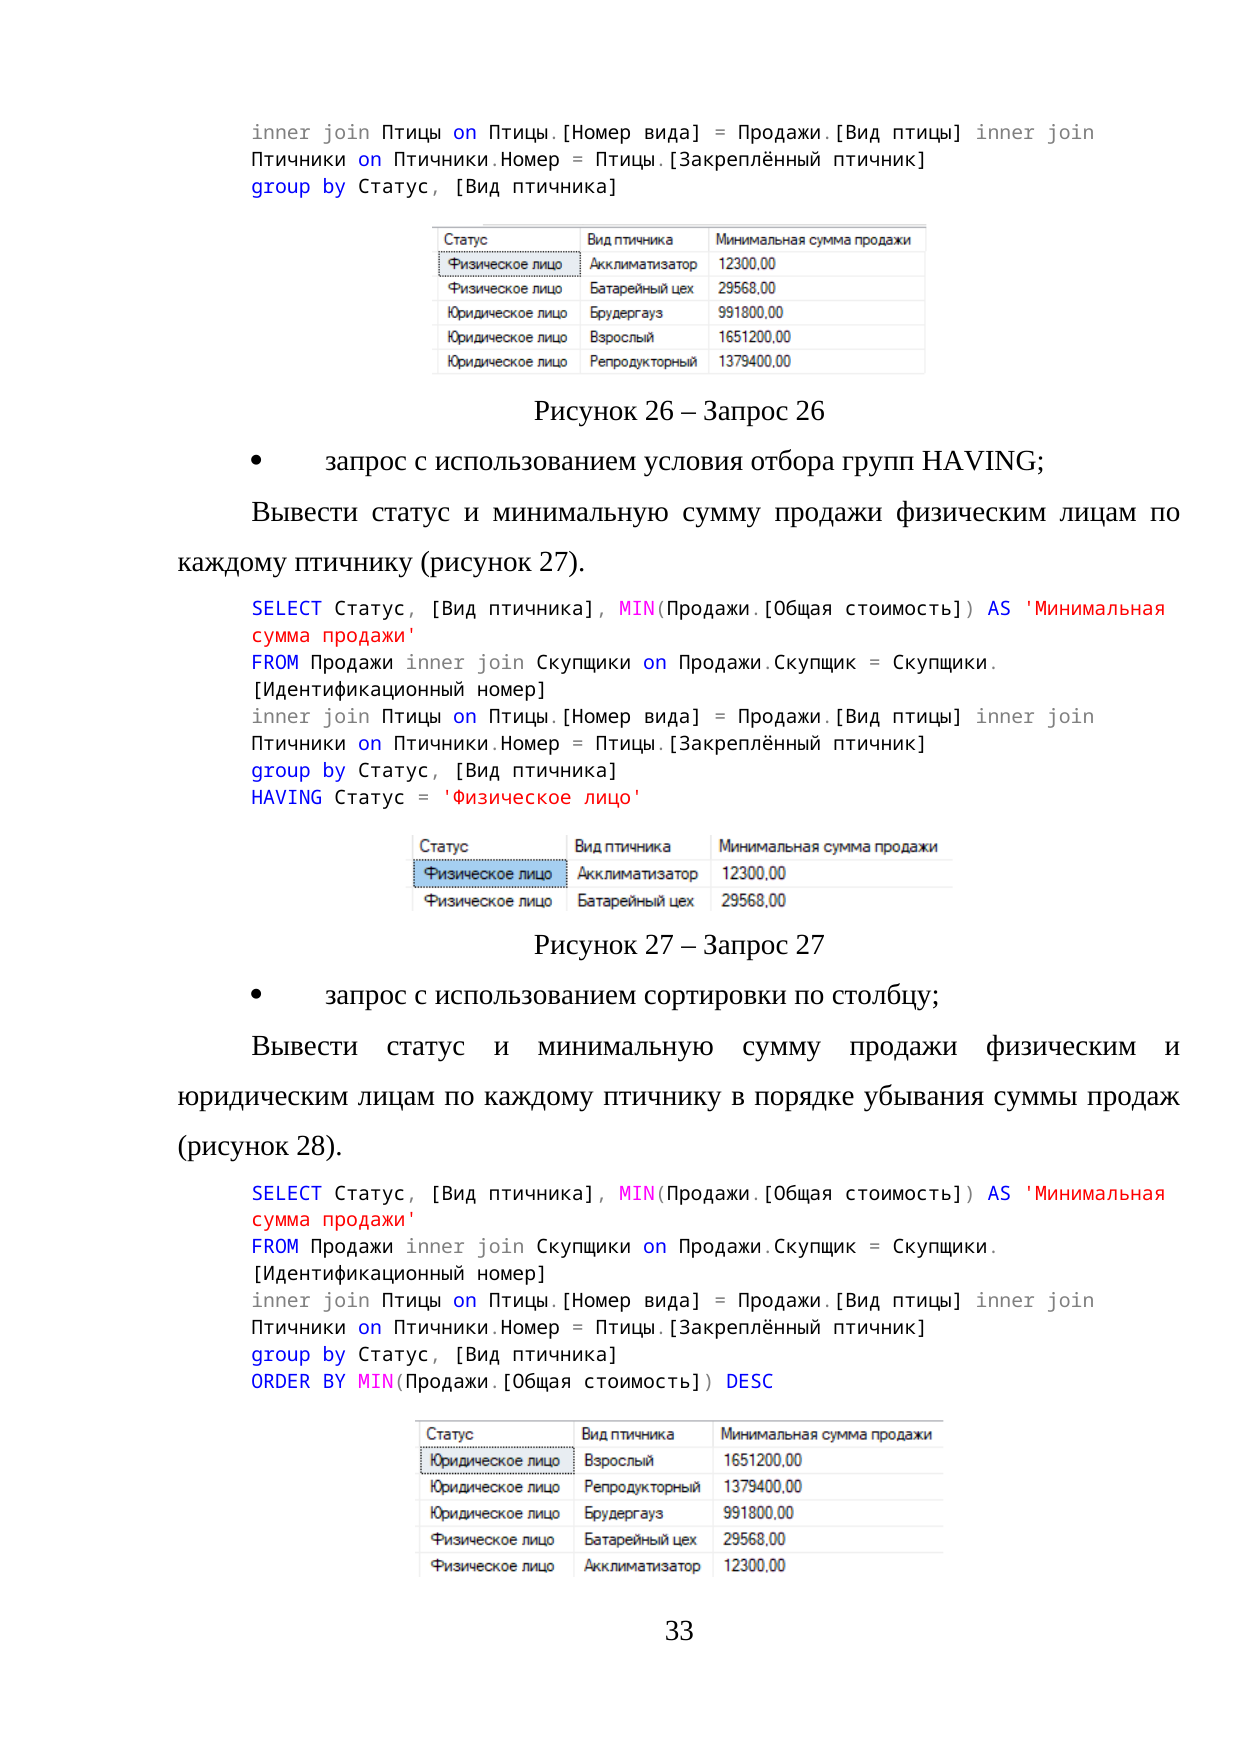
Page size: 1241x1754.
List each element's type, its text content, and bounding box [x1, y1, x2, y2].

text inner join Птицы on Птицы.[Номер вида] = Продажи.[Вид птицы] inner join Птичники on Птичники.Номер = Птицы.[Закреплённый птичник] [251, 1287, 1181, 1341]
text SELECT Cтатус, [Вид птичника], MIN(Продажи.[Общая стоимость]) AS 'Минимальная сумма продажи' [251, 594, 1181, 648]
text FROM Продажи inner join Скупщики on Продажи.Скупщик = Скупщики.[Идентификационный номер] [251, 1233, 1181, 1287]
title Рисунок 27 ‒ Запрос 27 [177, 927, 1181, 961]
text inner join Птицы on Птицы.[Номер вида] = Продажи.[Вид птицы] inner join Птичники on Птичники.Номер = Птицы.[Закреплённый птичник] [251, 702, 1181, 756]
picture [432, 224, 927, 377]
title запрос с использованием сортировки по столбцу; [177, 977, 1181, 1011]
title group by Cтатус, [Вид птичника] [251, 172, 1181, 199]
title HAVING Cтатус = 'Физическое лицо' [251, 783, 1181, 810]
text group by Cтатус, [Вид птичника] [251, 1341, 1181, 1368]
text group by Cтатус, [Вид птичника] [251, 756, 1181, 783]
title ORDER BY MIN(Продажи.[Общая стоимость]) DESC [251, 1368, 1181, 1394]
picture [415, 1419, 944, 1577]
text FROM Продажи inner join Скупщики on Продажи.Скупщик = Скупщики.[Идентификационный номер] [251, 648, 1181, 702]
text inner join Птицы on Птицы.[Номер вида] = Продажи.[Вид птицы] inner join Птичники on Птичники.Номер = Птицы.[Закреплённый птичник] [251, 118, 1181, 172]
title Вывести статус и минимальную сумму продажи физическим и юридическим лицам по каждому птичнику в порядке убывания суммы продаж (рисунок 28). [177, 1028, 1181, 1162]
title Рисунок 26 ‒ Запрос 26 [177, 393, 1181, 427]
title запрос с использованием условия отбора групп HAVING; [177, 443, 1181, 477]
text SELECT Cтатус, [Вид птичника], MIN(Продажи.[Общая стоимость]) AS 'Минимальная сумма продажи' [251, 1179, 1181, 1233]
picture [405, 835, 953, 911]
title Вывести статус и минимальную сумму продажи физическим лицам по каждому птичнику (рисунок 27). [177, 494, 1181, 578]
